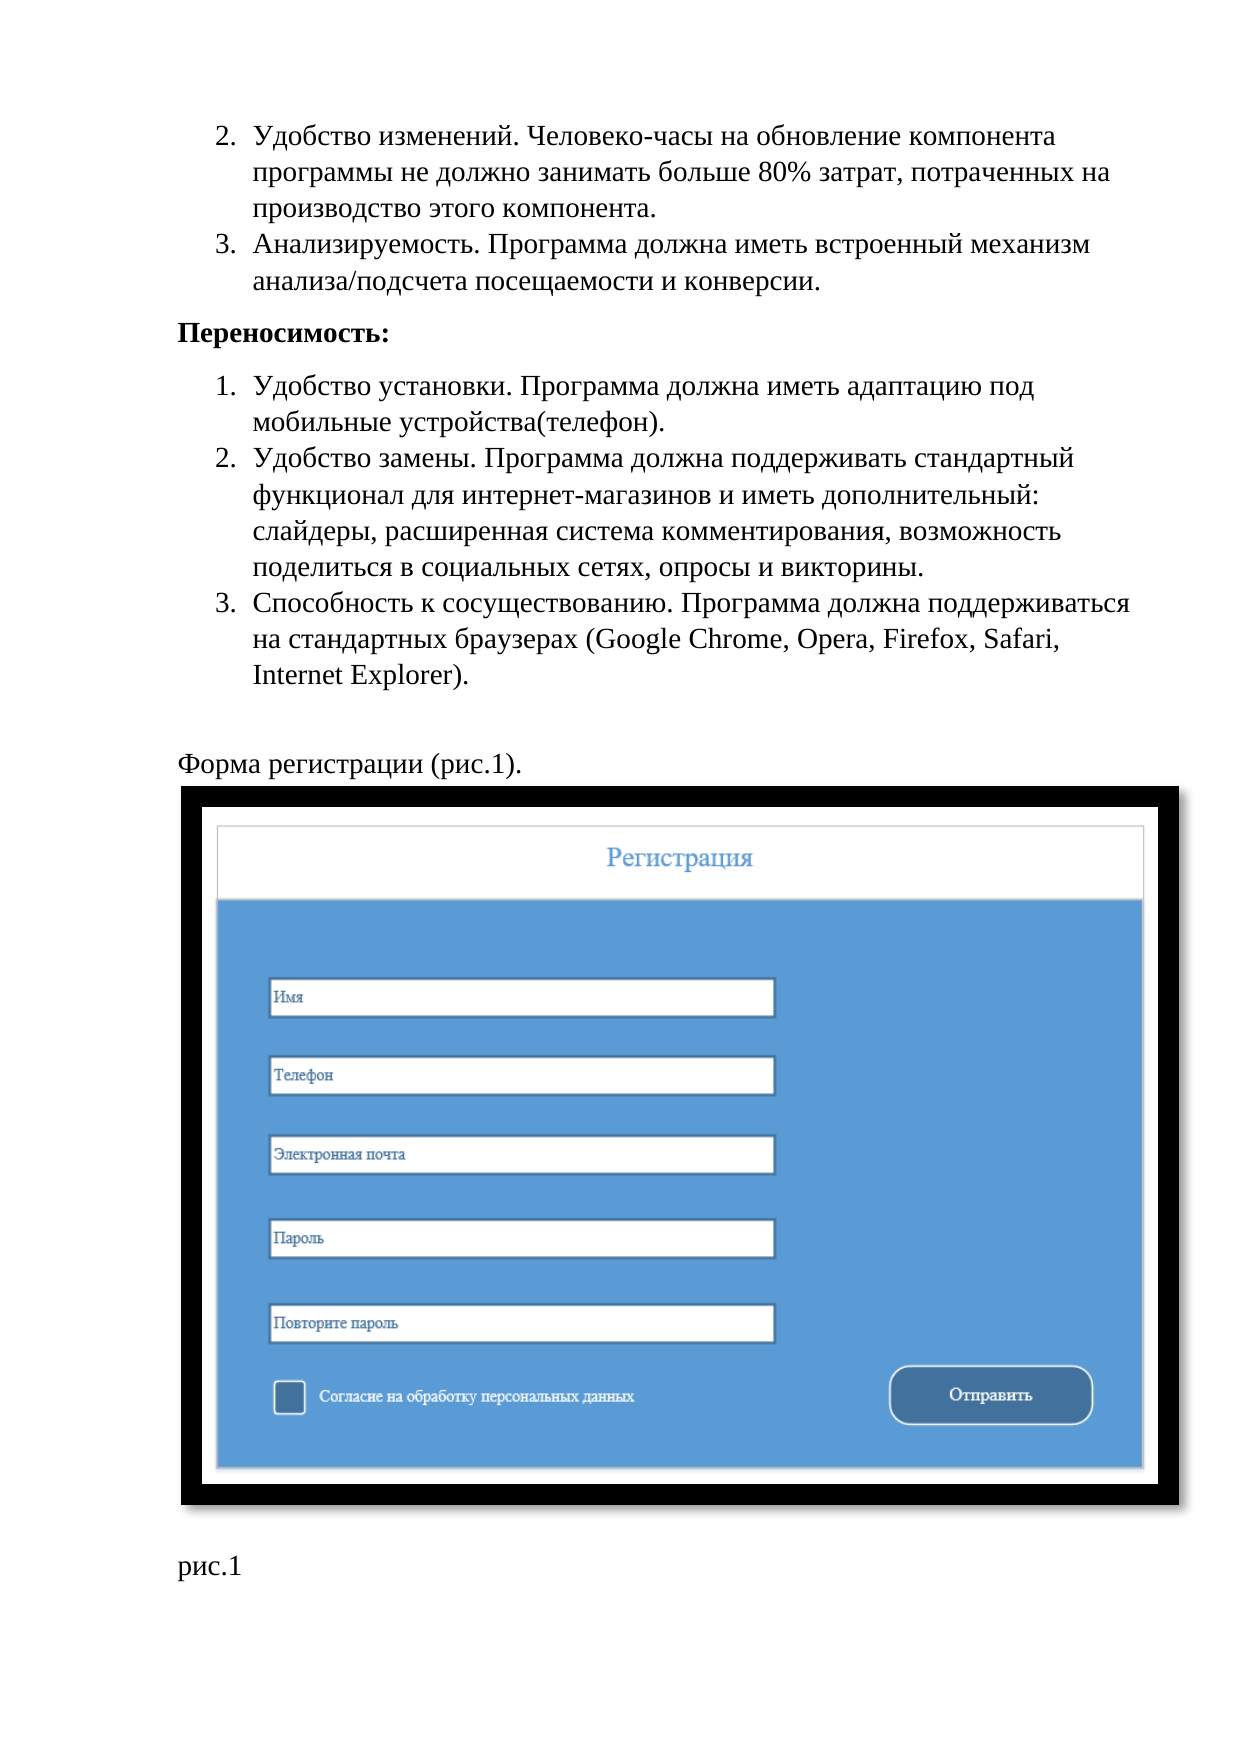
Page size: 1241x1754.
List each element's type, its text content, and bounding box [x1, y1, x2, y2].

list Удобство замены. Программа должна поддерживать стандартный функционал для интернет-магазинов и иметь дополнительный: слайдеры, расширенная система комментирования, возможность поделиться в социальных сетях, опросы и викторины. [215, 441, 1152, 583]
text Переносимость: [177, 316, 1152, 349]
list Удобство изменений. Человеко-часы на обновление компонента программы не должно занимать больше 80% затрат, потраченных на производство этого компонента. [215, 118, 1152, 224]
picture [202, 807, 1158, 1484]
list рис.1 [177, 1548, 1152, 1581]
list Анализируемость. Программа должна иметь встроенный механизм анализа/подсчета посещаемости и конверсии. [215, 227, 1152, 296]
list Удобство установки. Программа должна иметь адаптацию под мобильные устройства(телефон). [215, 368, 1152, 438]
list Способность к сосуществованию. Программа должна поддерживаться на стандартных браузерах (Google Chrome, Opera, Firefox, Safari, Internet Explorer). [215, 585, 1152, 691]
